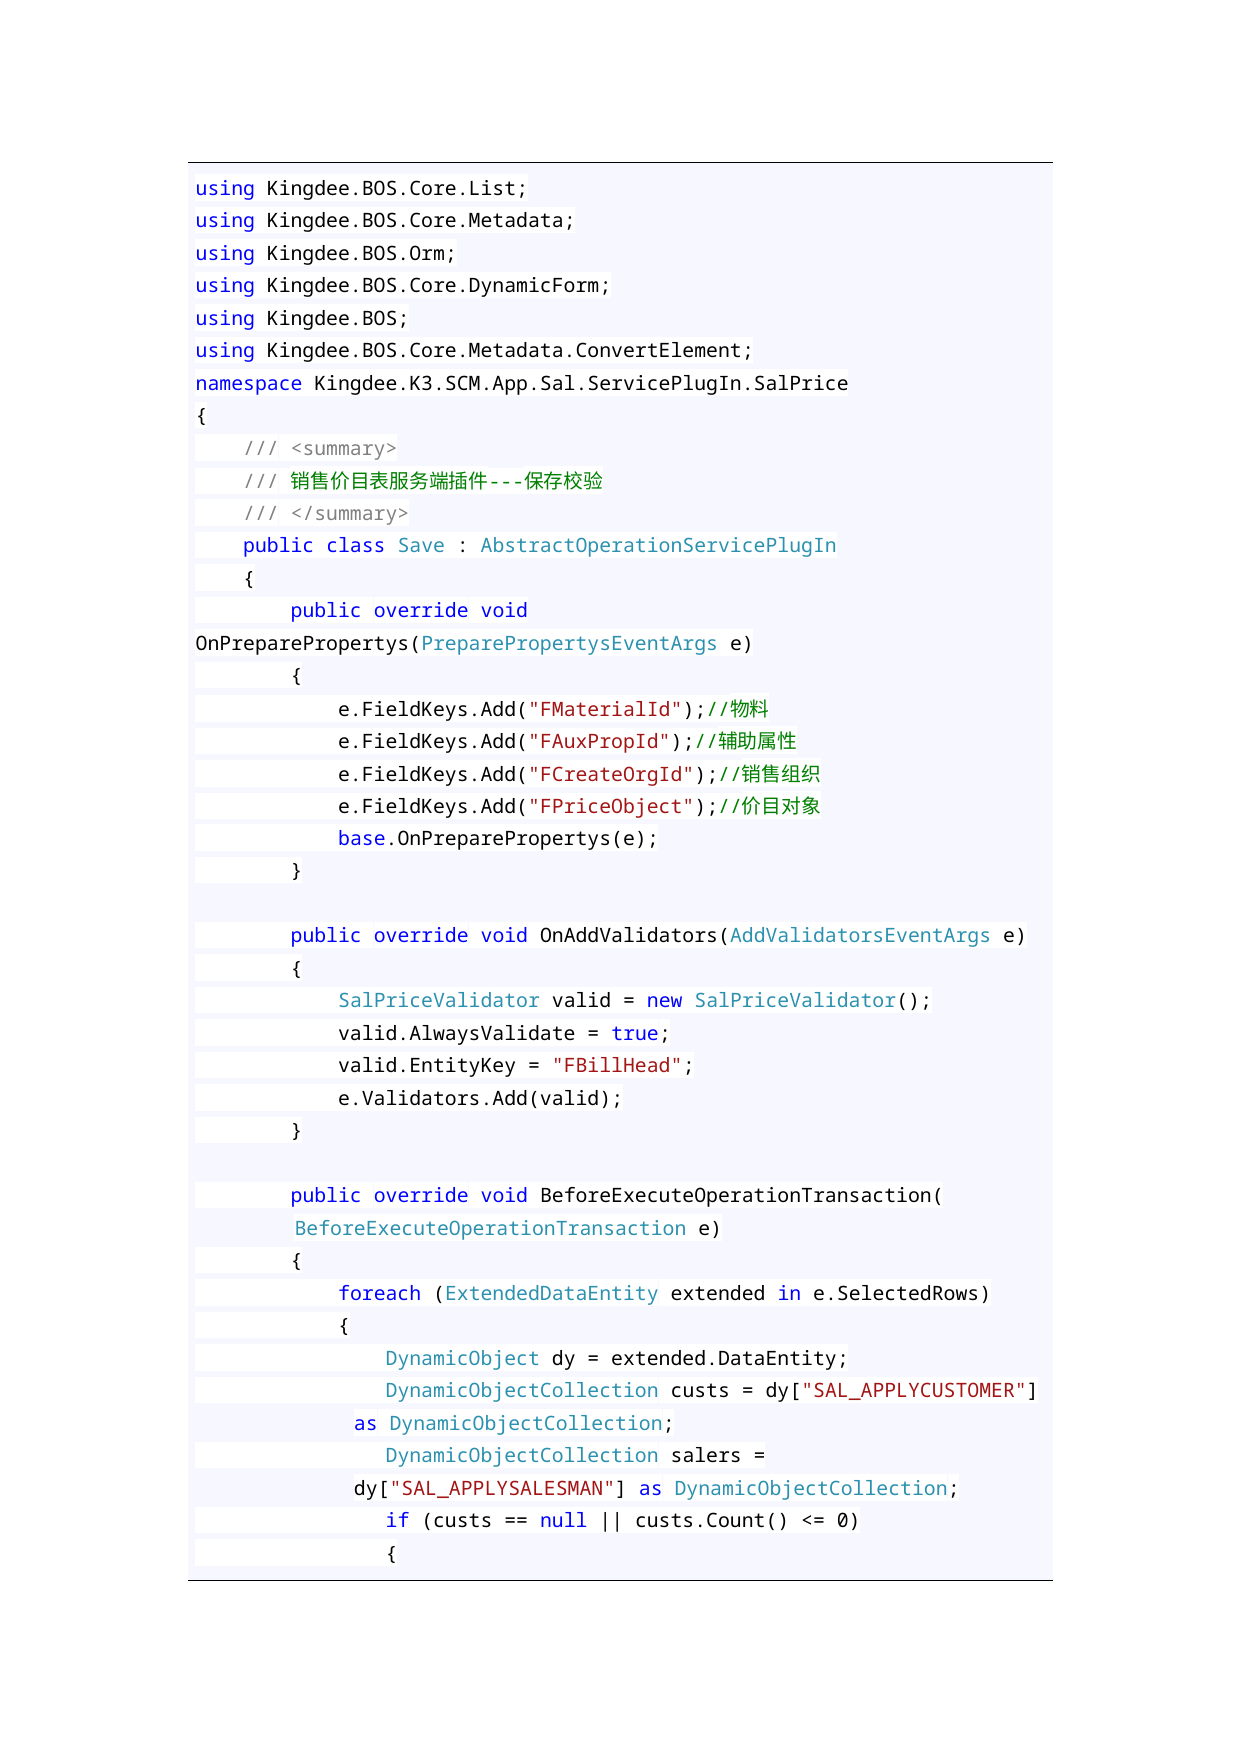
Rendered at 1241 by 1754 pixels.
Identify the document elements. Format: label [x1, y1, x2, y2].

table_cell [188, 163, 1053, 1580]
